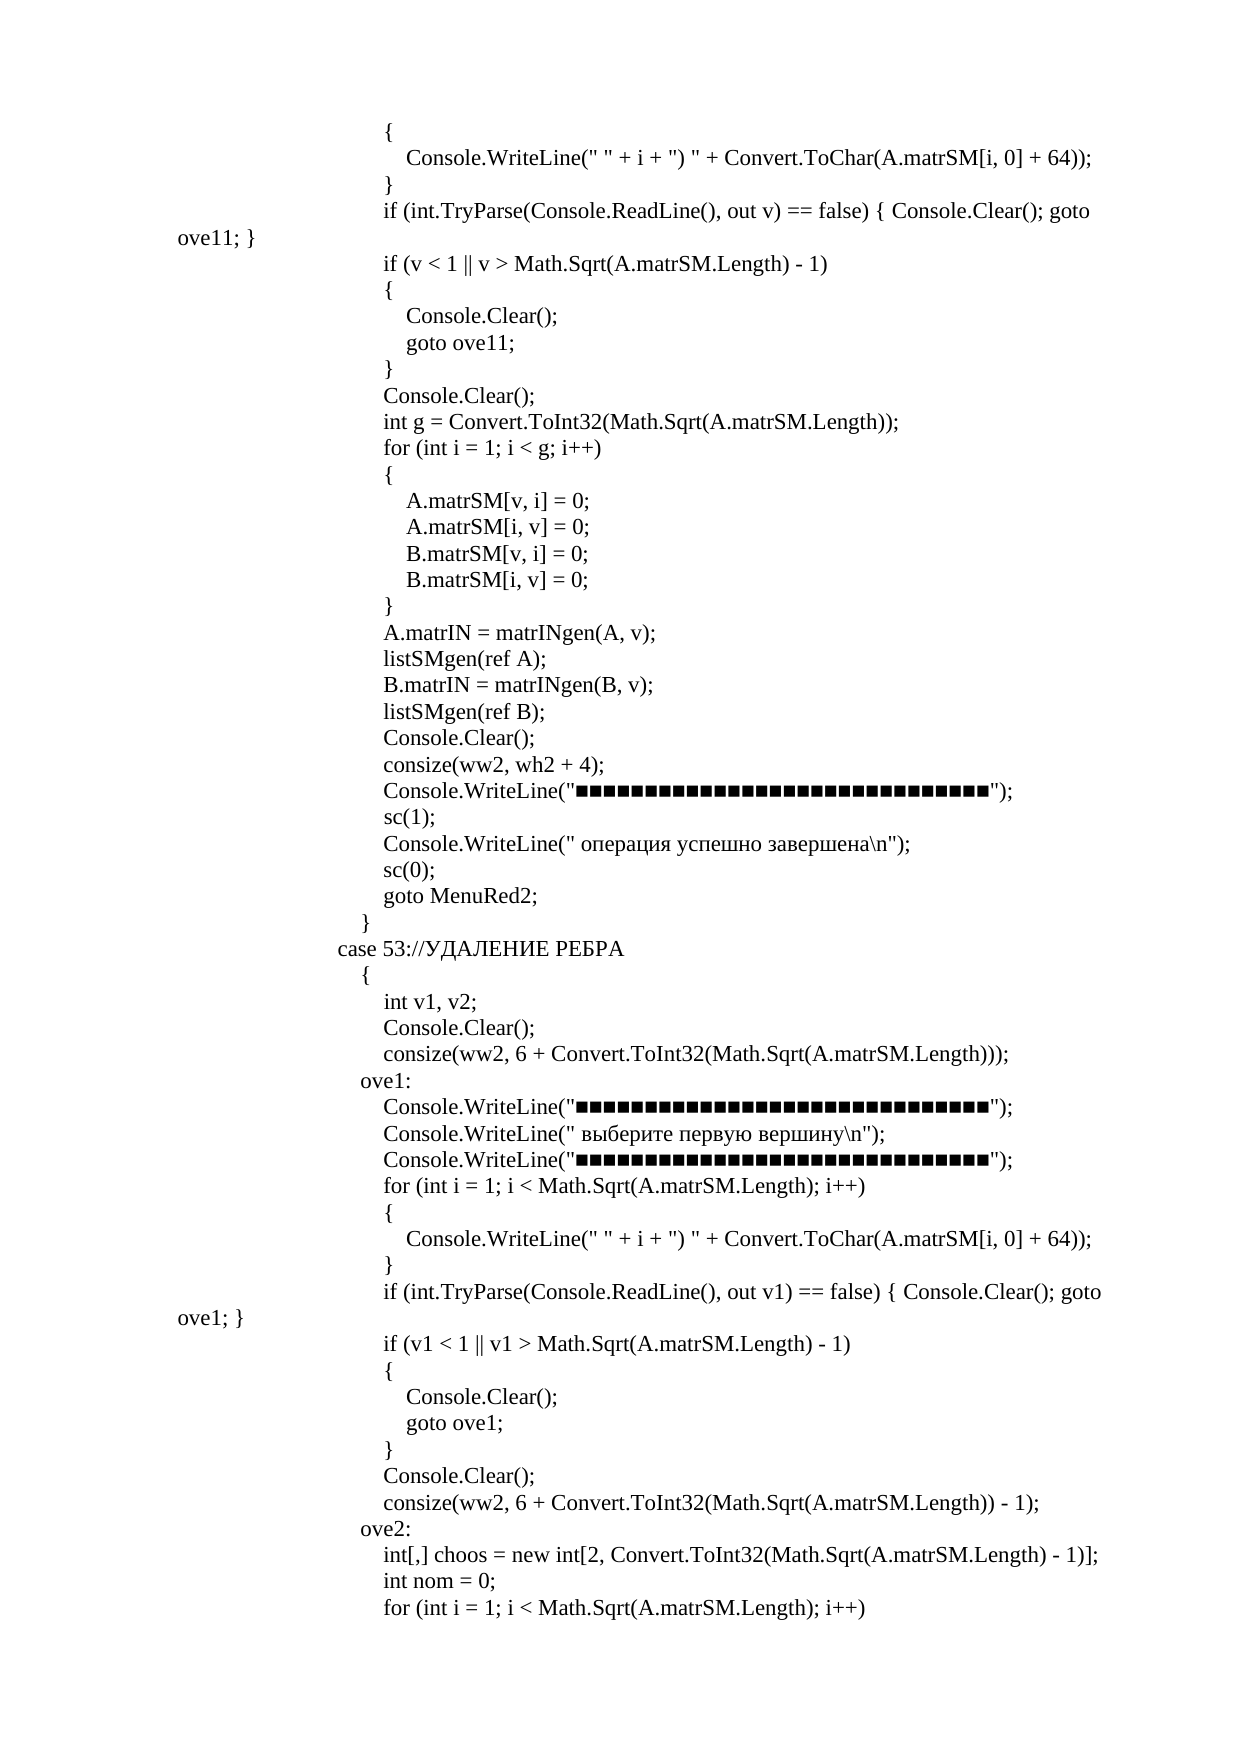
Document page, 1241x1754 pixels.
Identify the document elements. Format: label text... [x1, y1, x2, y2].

text } [177, 1436, 1152, 1462]
text A.matrIN = matrINgen(A, v); [177, 619, 1152, 645]
text consize(ww2, 6 + Convert.ToInt32(Math.Sqrt(A.matrSM.Length)) - 1); [177, 1488, 1152, 1515]
text Console.Clear(); [177, 1014, 1152, 1041]
text goto MenuRed2; [177, 882, 1152, 909]
text Console.Clear(); [177, 382, 1152, 408]
text Console.WriteLine(" " + i + ") " + Convert.ToChar(A.matrSM[i, 0] + 64)); [177, 1225, 1152, 1251]
text B.matrSM[v, i] = 0; [177, 540, 1152, 566]
text listSMgen(ref A); [177, 645, 1152, 672]
text B.matrIN = matrINgen(B, v); [177, 672, 1152, 698]
text int g = Convert.ToInt32(Math.Sqrt(A.matrSM.Length)); [177, 408, 1152, 434]
text Console.WriteLine("■■■■■■■■■■■■■■■■■■■■■■■■■■■■■■"); [177, 1146, 1152, 1172]
text int nom = 0; [177, 1568, 1152, 1594]
text A.matrSM[v, i] = 0; [177, 487, 1152, 513]
text Console.WriteLine(" выберите первую вершину\n"); [177, 1119, 1152, 1146]
text consize(ww2, wh2 + 4); [177, 751, 1152, 777]
text int v1, v2; [177, 988, 1152, 1014]
text goto ove1; [177, 1409, 1152, 1436]
text } [177, 1251, 1152, 1278]
text for (int i = 1; i < Math.Sqrt(A.matrSM.Length); i++) [177, 1172, 1152, 1199]
text if (int.TryParse(Console.ReadLine(), out v) == false) { Console.Clear(); goto ove11; } [177, 197, 1152, 250]
text if (v1 < 1 || v1 > Math.Sqrt(A.matrSM.Length) - 1) [177, 1330, 1152, 1357]
text { [177, 461, 1152, 487]
text Console.Clear(); [177, 1462, 1152, 1488]
text Console.Clear(); [177, 303, 1152, 329]
text { [177, 961, 1152, 988]
text { [177, 276, 1152, 303]
text { [177, 1357, 1152, 1383]
text if (int.TryParse(Console.ReadLine(), out v1) == false) { Console.Clear(); goto ove1; } [177, 1278, 1152, 1330]
text { [177, 118, 1152, 144]
text } [177, 592, 1152, 619]
text } [177, 909, 1152, 935]
text B.matrSM[i, v] = 0; [177, 566, 1152, 592]
text for (int i = 1; i < Math.Sqrt(A.matrSM.Length); i++) [177, 1594, 1152, 1620]
text Console.WriteLine(" операция успешно завершена\n"); [177, 830, 1152, 856]
text sc(1); [177, 803, 1152, 830]
text } [177, 171, 1152, 197]
text int[,] choos = new int[2, Convert.ToInt32(Math.Sqrt(A.matrSM.Length) - 1)]; [177, 1541, 1152, 1568]
text Console.WriteLine("■■■■■■■■■■■■■■■■■■■■■■■■■■■■■■"); [177, 1093, 1152, 1119]
text Console.WriteLine("■■■■■■■■■■■■■■■■■■■■■■■■■■■■■■"); [177, 777, 1152, 803]
text A.matrSM[i, v] = 0; [177, 513, 1152, 540]
text ove2: [177, 1515, 1152, 1541]
text for (int i = 1; i < g; i++) [177, 434, 1152, 461]
text { [177, 1199, 1152, 1225]
text if (v < 1 || v > Math.Sqrt(A.matrSM.Length) - 1) [177, 250, 1152, 276]
text case 53://УДАЛЕНИЕ РЕБРА [177, 935, 1152, 961]
text Console.Clear(); [177, 724, 1152, 751]
text sc(0); [177, 856, 1152, 882]
text Console.Clear(); [177, 1383, 1152, 1409]
text consize(ww2, 6 + Convert.ToInt32(Math.Sqrt(A.matrSM.Length))); [177, 1041, 1152, 1067]
text } [177, 355, 1152, 382]
text Console.WriteLine(" " + i + ") " + Convert.ToChar(A.matrSM[i, 0] + 64)); [177, 144, 1152, 171]
text goto ove11; [177, 329, 1152, 355]
text ove1: [177, 1067, 1152, 1093]
text listSMgen(ref B); [177, 698, 1152, 724]
